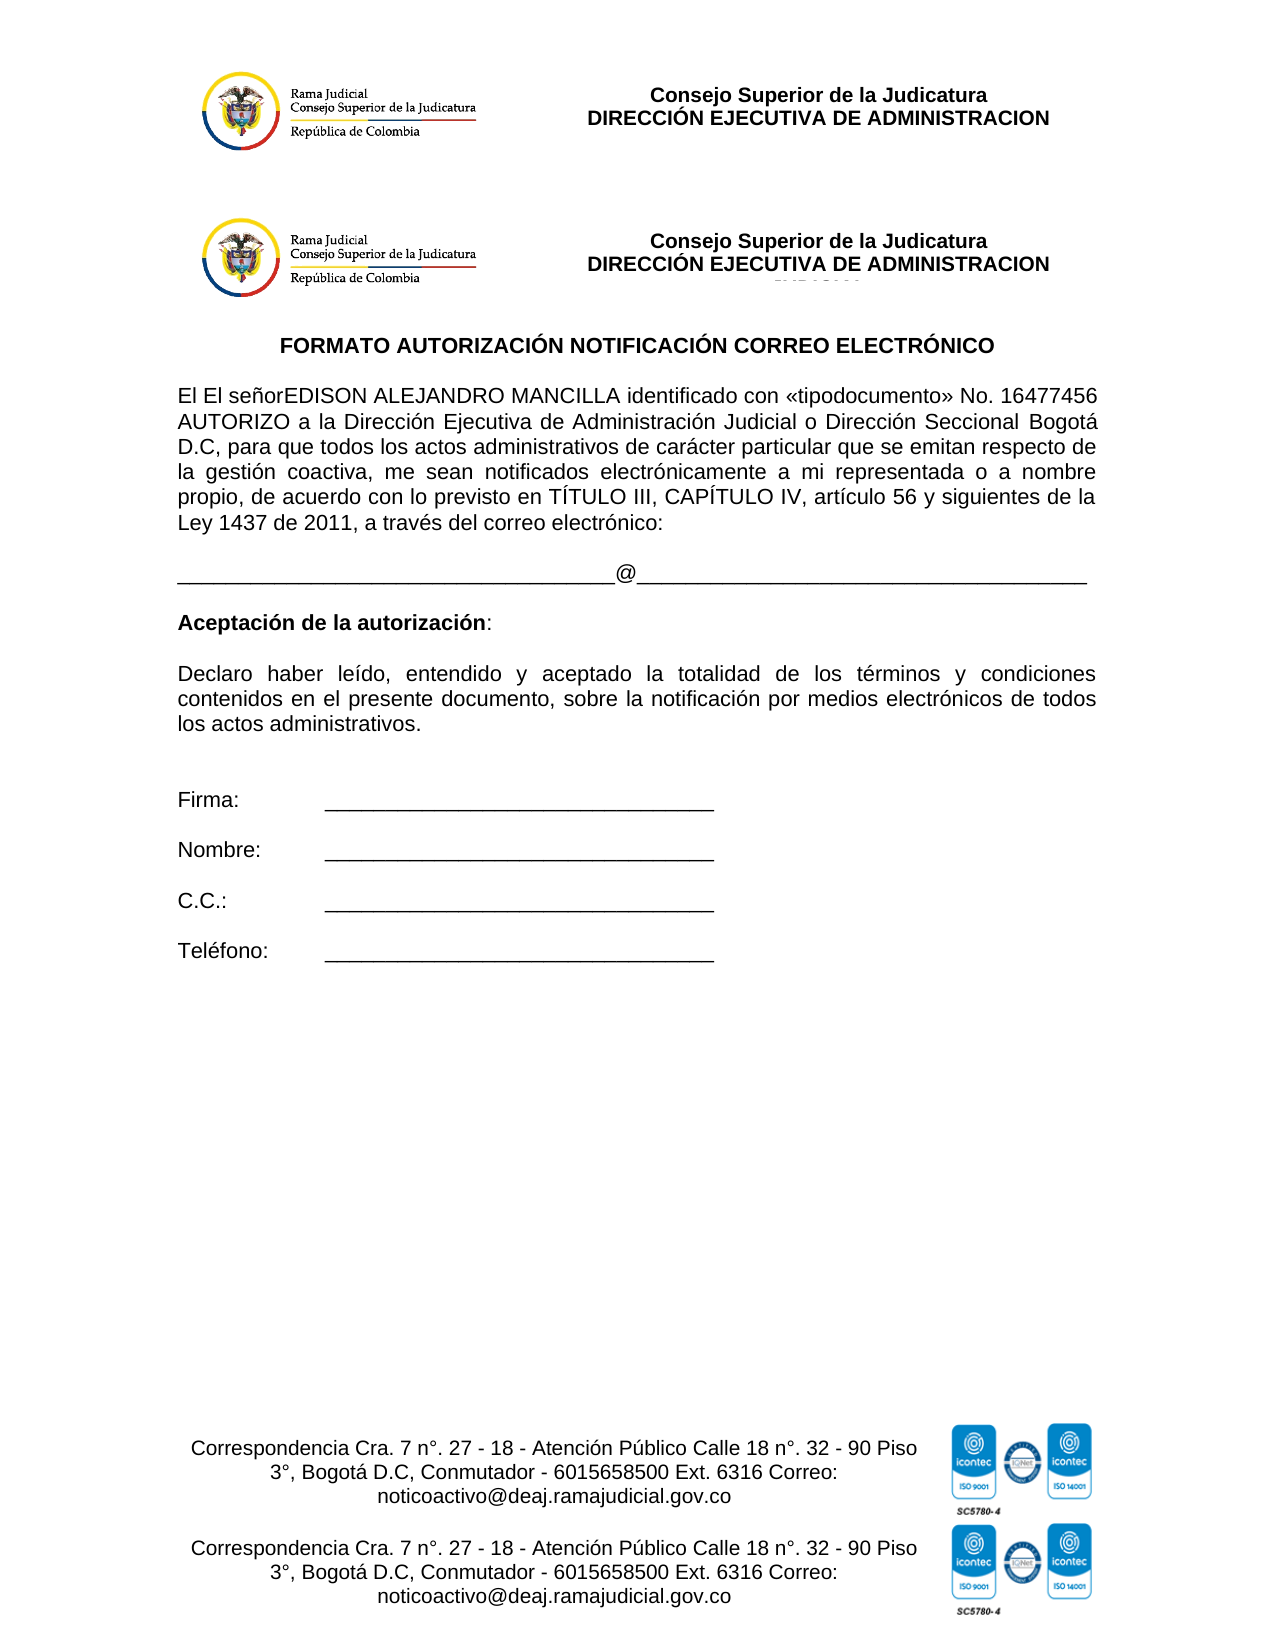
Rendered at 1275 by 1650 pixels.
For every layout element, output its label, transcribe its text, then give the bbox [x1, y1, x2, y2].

text Teléfono: ________________________________ [177, 938, 1098, 963]
text Firma: ________________________________ [177, 787, 1098, 812]
picture [196, 65, 482, 158]
text FORMATO AUTORIZACIÓN NOTIFICACIÓN CORREO ELECTRÓNICO [177, 333, 1098, 358]
text Aceptación de la autorización: [177, 610, 1098, 635]
picture [946, 1422, 1102, 1622]
text C.C.: ________________________________ [177, 887, 1098, 913]
text Nombre: ________________________________ [177, 837, 1098, 862]
text Declaro haber leído, entendido y aceptado la totalidad de los términos y condiciones contenidos en el presente documento, sobre la notificación por medios electrónicos de todos los actos administrativos. [177, 661, 1098, 736]
text El El señor EDISON ALEJANDRO MANCILLA identificado con «tipodocumento» No. 16477456 AUTORIZO a la Dirección Ejecutiva de Administración Judicial o Dirección Seccional Bogotá D.C, para que todos los actos administrativos de carácter particular que se emitan respecto de la gestión coactiva, me sean notificados electrónicamente a mi representada o a nombre propio, de acuerdo con lo previsto en TÍTULO III, CAPÍTULO IV, artículo 56 y siguientes de la Ley 1437 de 2011, a través del correo electrónico: [177, 383, 1098, 534]
text ____________________________________@_____________________________________ [177, 560, 1098, 585]
picture [196, 211, 482, 305]
